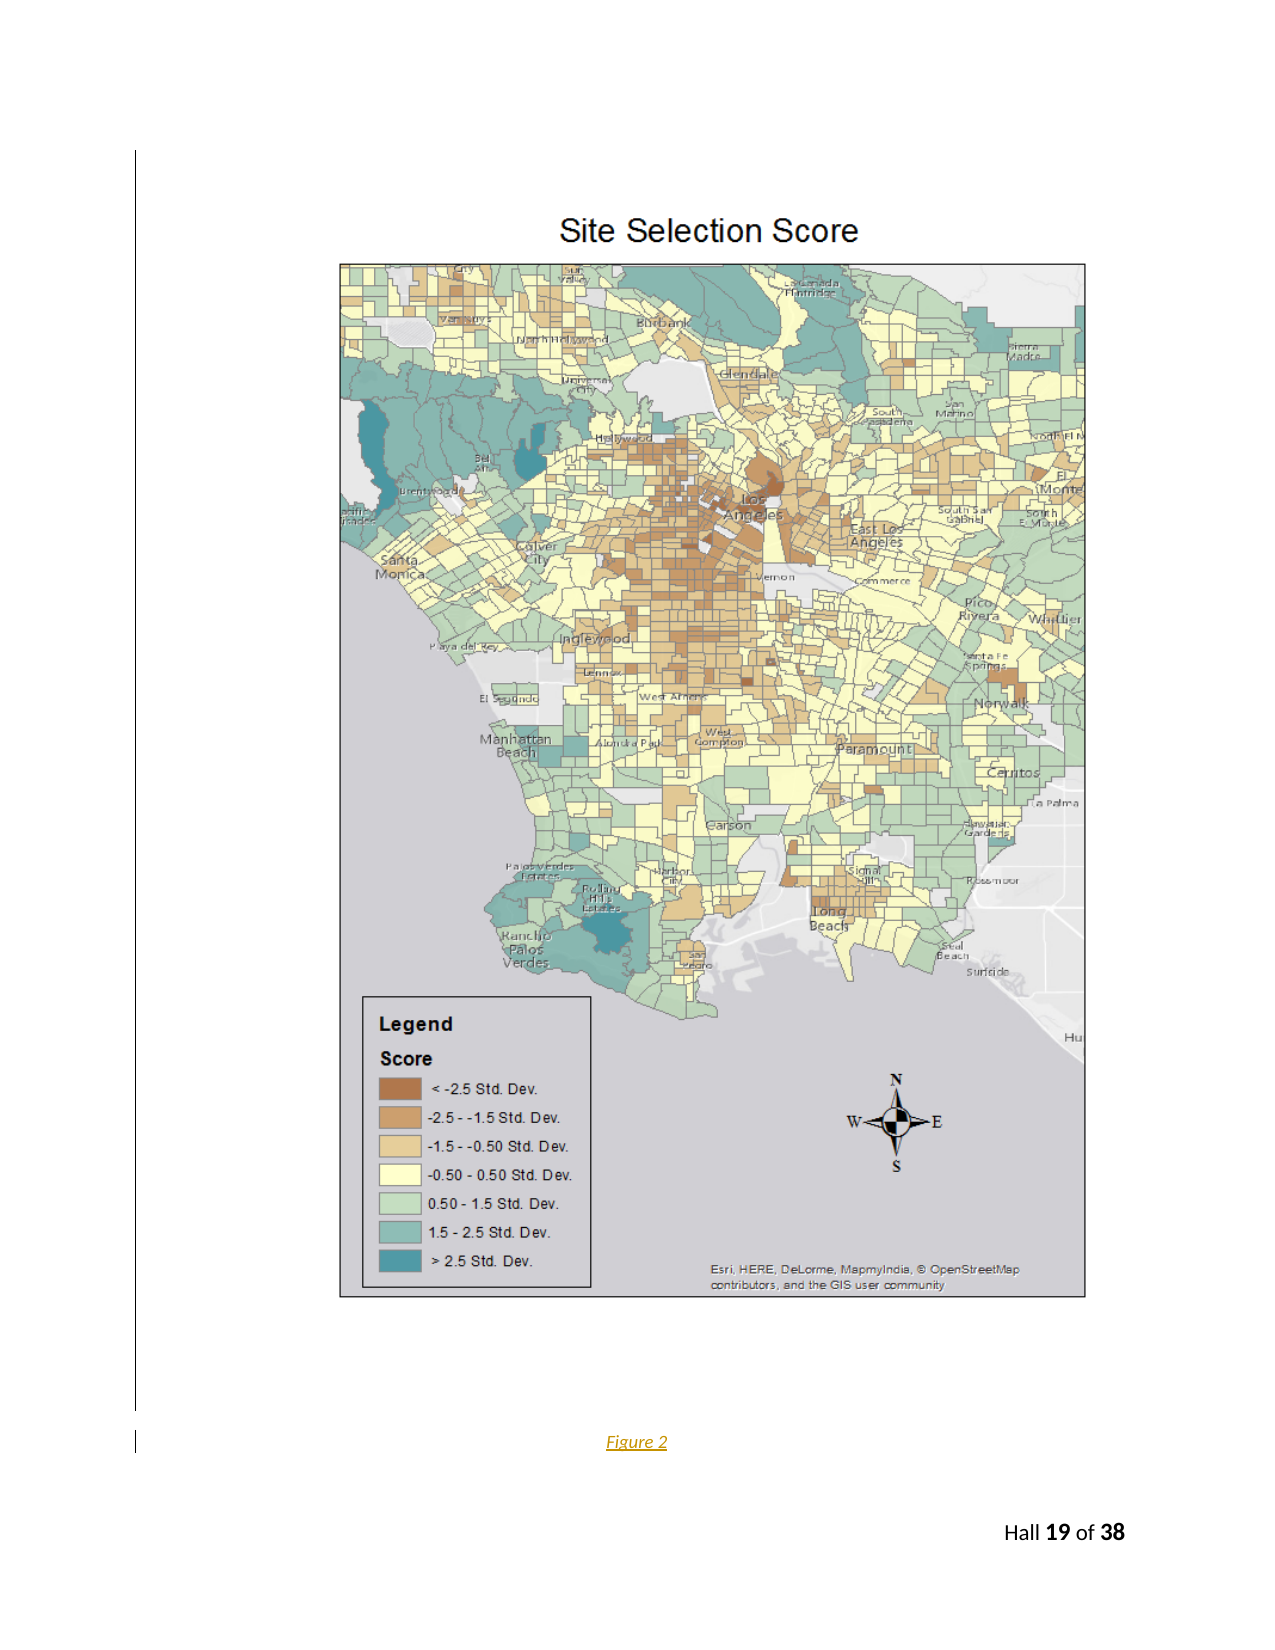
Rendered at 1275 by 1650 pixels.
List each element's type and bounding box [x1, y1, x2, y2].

picture [225, 150, 1199, 1411]
